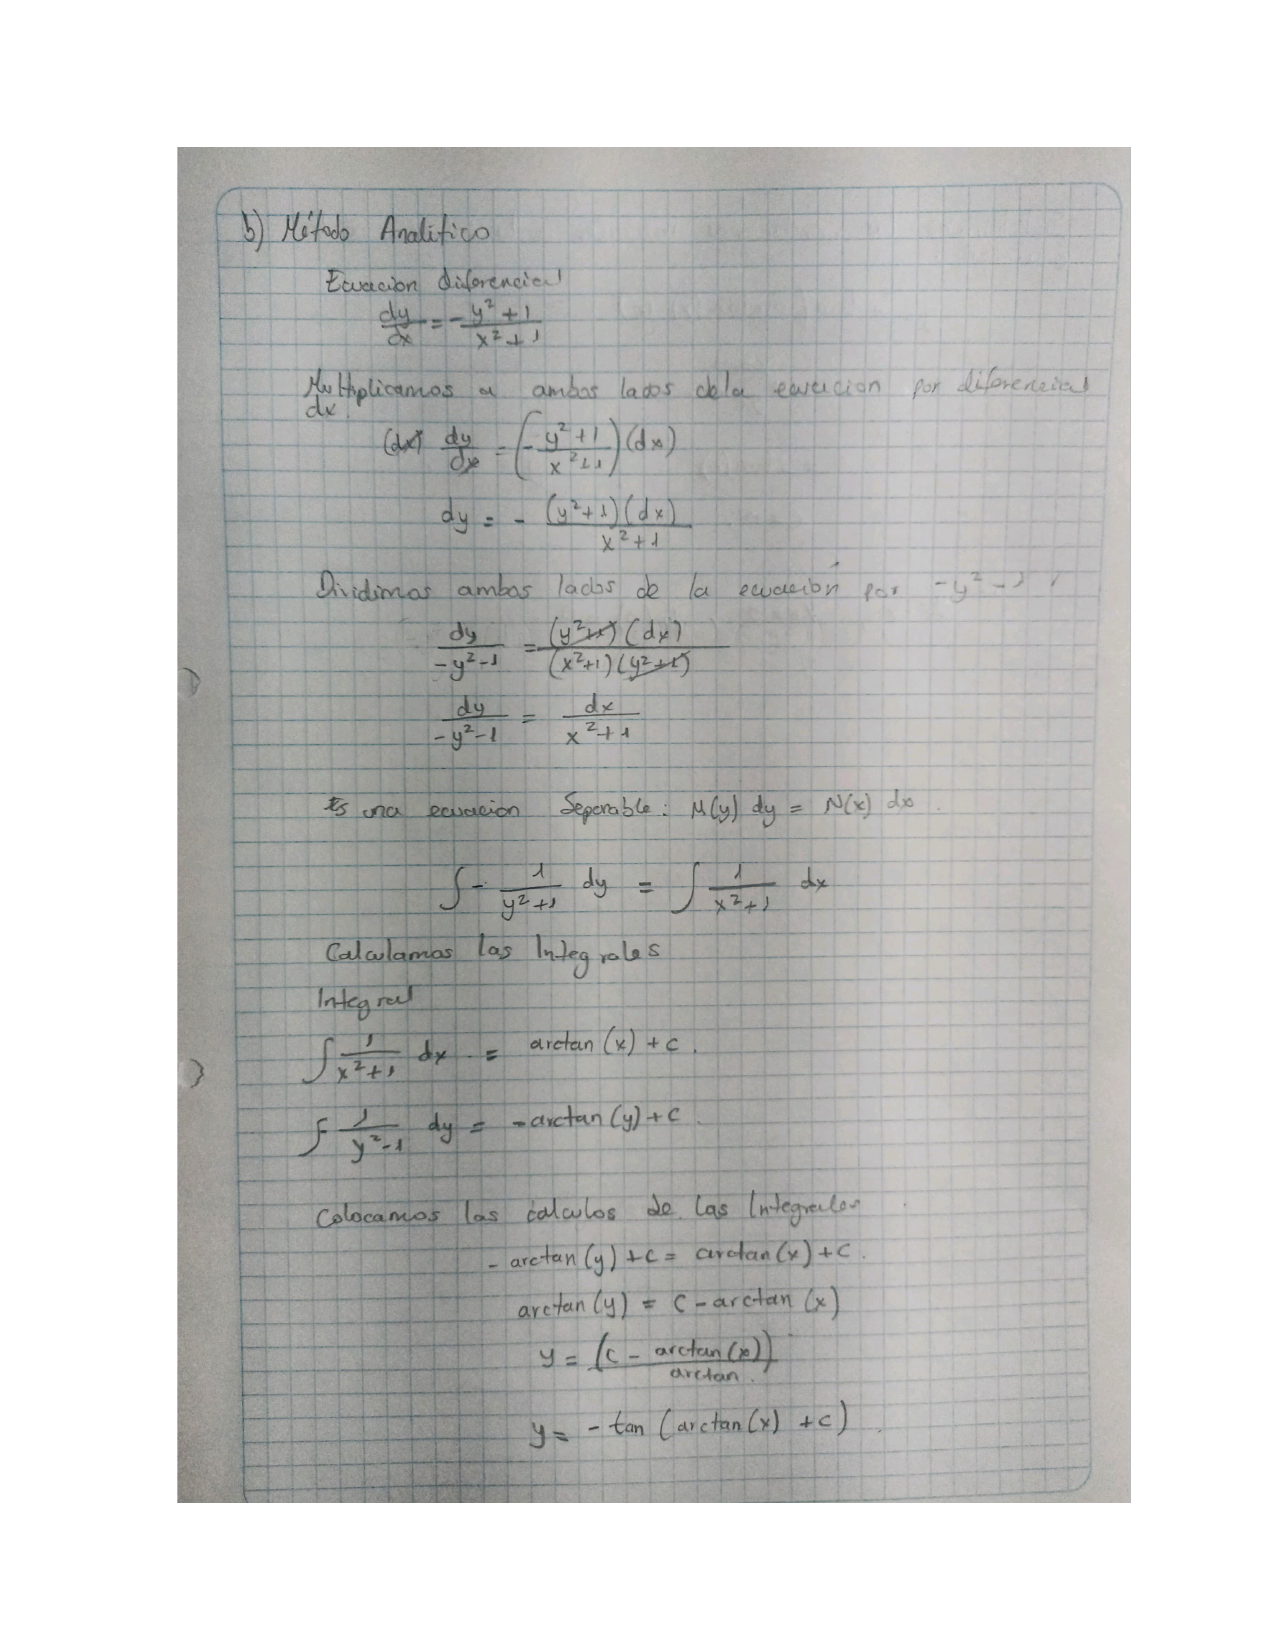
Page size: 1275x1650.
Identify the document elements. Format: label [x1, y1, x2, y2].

picture [177, 147, 1131, 1503]
